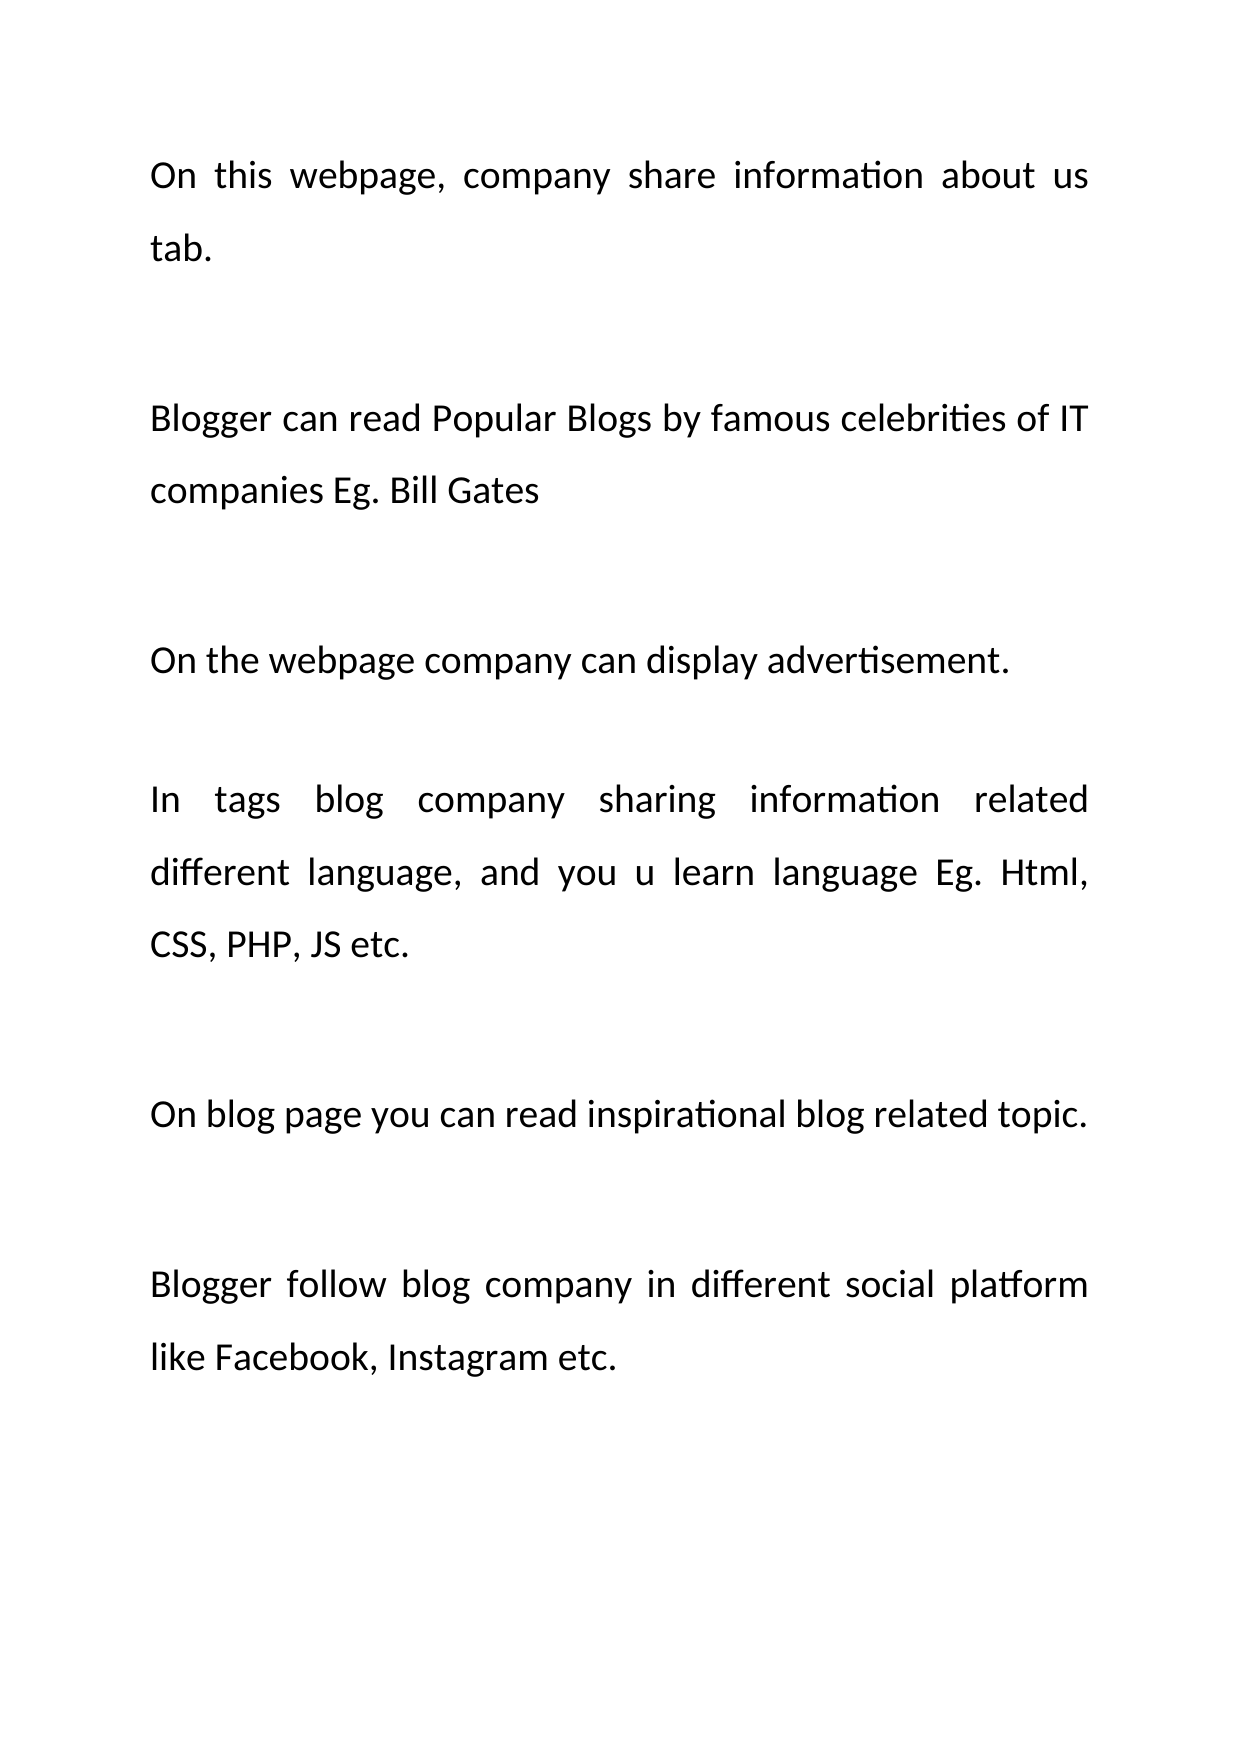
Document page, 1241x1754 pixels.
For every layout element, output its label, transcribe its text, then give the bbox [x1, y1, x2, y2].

text On blog page you can read inspirational blog related topic. [150, 1089, 1090, 1138]
text On the webpage company can display advertisement. [150, 635, 1090, 683]
text In tags blog company sharing information related different language, and you u learn language Eg. Html, CSS, PHP, JS etc. [150, 774, 1090, 968]
text On this webpage, company share information about us tab. [150, 150, 1090, 271]
text Blogger can read Popular Blogs by famous celebrities of IT companies Eg. Bill Gates [150, 392, 1090, 513]
text Blogger follow blog company in different social platform like Facebook, Instagram etc. [150, 1259, 1090, 1380]
